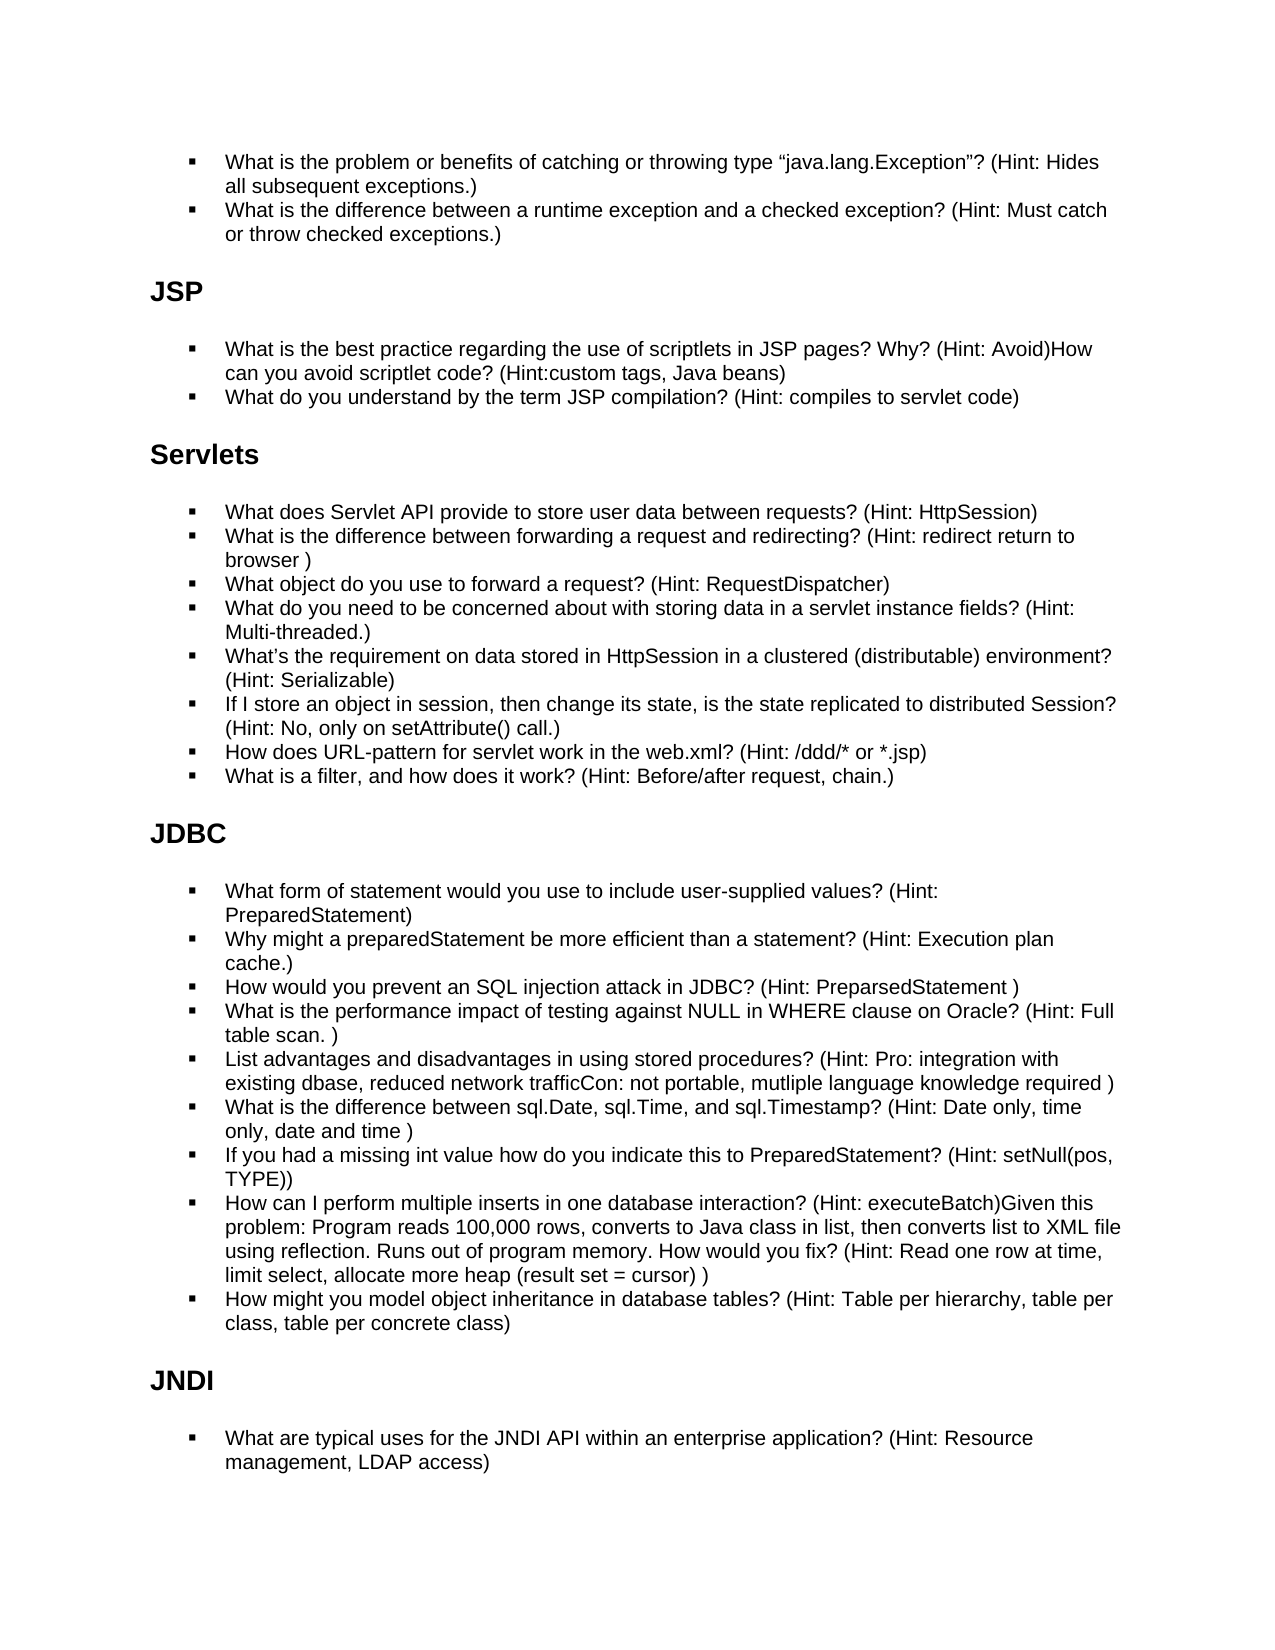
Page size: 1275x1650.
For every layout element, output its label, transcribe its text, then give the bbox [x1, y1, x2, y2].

list How would you prevent an SQL injection attack in JDBC? (Hint: PreparsedStatement ) [187, 975, 1125, 999]
text Servlets [150, 438, 1125, 470]
list What is the best practice regarding the use of scriptlets in JSP pages? Why? (Hint: Avoid)How can you avoid scriptlet code? (Hint:custom tags, Java beans) [187, 337, 1125, 385]
list What is the problem or benefits of catching or throwing type “java.lang.Exception”? (Hint: Hides all subsequent exceptions.) [187, 150, 1125, 198]
list What is the performance impact of testing against NULL in WHERE clause on Oracle? (Hint: Full table scan. ) [187, 999, 1125, 1047]
list How might you model object inheritance in database tables? (Hint: Table per hierarchy, table per class, table per concrete class) [187, 1287, 1125, 1335]
text JSP [150, 275, 1125, 308]
list What form of statement would you use to include user-supplied values? (Hint: PreparedStatement) [187, 879, 1125, 927]
list What is the difference between a runtime exception and a checked exception? (Hint: Must catch or throw checked exceptions.) [187, 198, 1125, 246]
list What is the difference between sql.Date, sql.Time, and sql.Timestamp? (Hint: Date only, time only, date and time ) [187, 1095, 1125, 1143]
list What do you understand by the term JSP compilation? (Hint: compiles to servlet code) [187, 385, 1125, 409]
text JNDI [150, 1364, 1125, 1396]
list How can I perform multiple inserts in one database interaction? (Hint: executeBatch)Given this problem: Program reads 100,000 rows, converts to Java class in list, then converts list to XML file using reflection. Runs out of program memory. How would you fix? (Hint: Read one row at time, limit select, allocate more heap (result set = cursor) ) [187, 1191, 1125, 1287]
list What does Servlet API provide to store user data between requests? (Hint: HttpSession) [187, 499, 1125, 524]
list How does URL-pattern for servlet work in the web.xml? (Hint: /ddd/* or *.jsp) [187, 740, 1125, 764]
list What are typical uses for the JNDI API within an enterprise application? (Hint: Resource management, LDAP access) [187, 1426, 1125, 1473]
list What do you need to be concerned about with storing data in a servlet instance fields? (Hint: Multi-threaded.) [187, 596, 1125, 644]
list What object do you use to forward a request? (Hint: RequestDispatcher) [187, 572, 1125, 596]
list What’s the requirement on data stored in HttpSession in a clustered (distributable) environment? (Hint: Serializable) [187, 644, 1125, 692]
list What is a filter, and how does it work? (Hint: Before/after request, chain.) [187, 764, 1125, 788]
list Why might a preparedStatement be more efficient than a statement? (Hint: Execution plan cache.) [187, 927, 1125, 975]
list If I store an object in session, then change its state, is the state replicated to distributed Session? (Hint: No, only on setAttribute() call.) [187, 692, 1125, 740]
text JDBC [150, 817, 1125, 849]
list If you had a missing int value how do you indicate this to PreparedStatement? (Hint: setNull(pos, TYPE)) [187, 1143, 1125, 1191]
list List advantages and disadvantages in using stored procedures? (Hint: Pro: integration with existing dbase, reduced network trafficCon: not portable, mutliple language knowledge required ) [187, 1047, 1125, 1095]
list What is the difference between forwarding a request and redirecting? (Hint: redirect return to browser ) [187, 524, 1125, 572]
